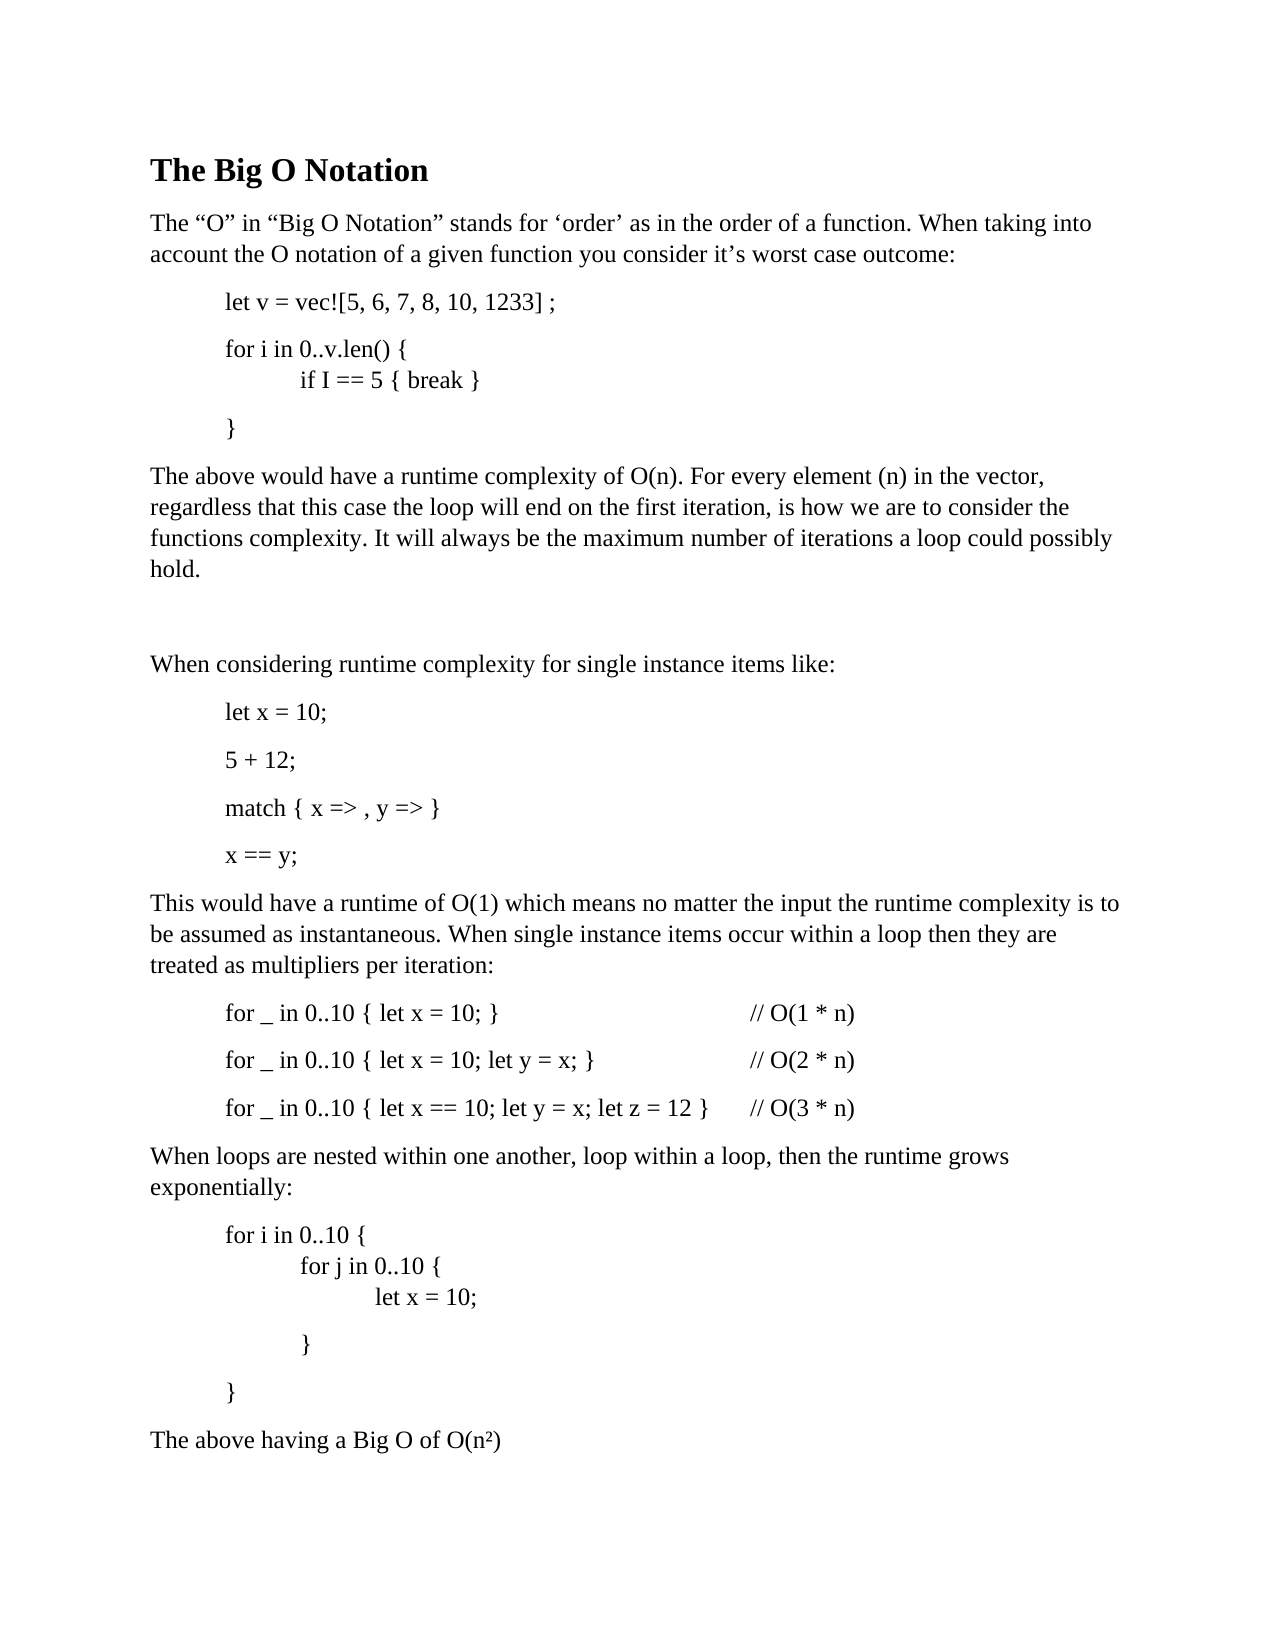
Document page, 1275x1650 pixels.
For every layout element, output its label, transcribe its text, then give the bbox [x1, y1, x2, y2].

text for _ in 0..10 { let x = 10; let y = x; } // O(2 * n) [150, 1046, 1125, 1074]
text let v = vec![5, 6, 7, 8, 10, 1233] ; [150, 287, 1125, 316]
text } [225, 1329, 1125, 1358]
text let x = 10; [150, 697, 1125, 726]
text When considering runtime complexity for single instance items like: [150, 649, 1125, 678]
text for _ in 0..10 { let x == 10; let y = x; let z = 12 } // O(3 * n) [150, 1093, 1125, 1122]
text The Big O Notation [150, 150, 1125, 188]
text match { x => , y => } [150, 793, 1125, 821]
text for i in 0..10 { for j in 0..10 { let x = 10; [225, 1220, 1125, 1311]
text The above having a Big O of O(n²) [150, 1425, 1125, 1454]
text } [225, 1377, 1125, 1406]
text 5 + 12; [150, 745, 1125, 774]
text for _ in 0..10 { let x = 10; } // O(1 * n) [150, 998, 1125, 1027]
text } [150, 413, 1125, 442]
text This would have a runtime of O(1) which means no matter the input the runtime complexity is to be assumed as instantaneous. When single instance items occur within a loop then they are treated as multipliers per iteration: [150, 888, 1125, 979]
text x == y; [150, 840, 1125, 869]
text The above would have a runtime complexity of O(n). For every element (n) in the vector, regardless that this case the loop will end on the first iteration, is how we are to consider the functions complexity. It will always be the maximum number of iterations a loop could possibly hold. [150, 461, 1125, 583]
text The “O” in “Big O Notation” stands for ‘order’ as in the order of a function. When taking into account the O notation of a given function you consider it’s worst case outcome: [150, 208, 1125, 268]
text When loops are nested within one another, loop within a loop, then the runtime grows exponentially: [150, 1141, 1125, 1201]
text for i in 0..v.len() { if I == 5 { break } [150, 334, 1125, 394]
